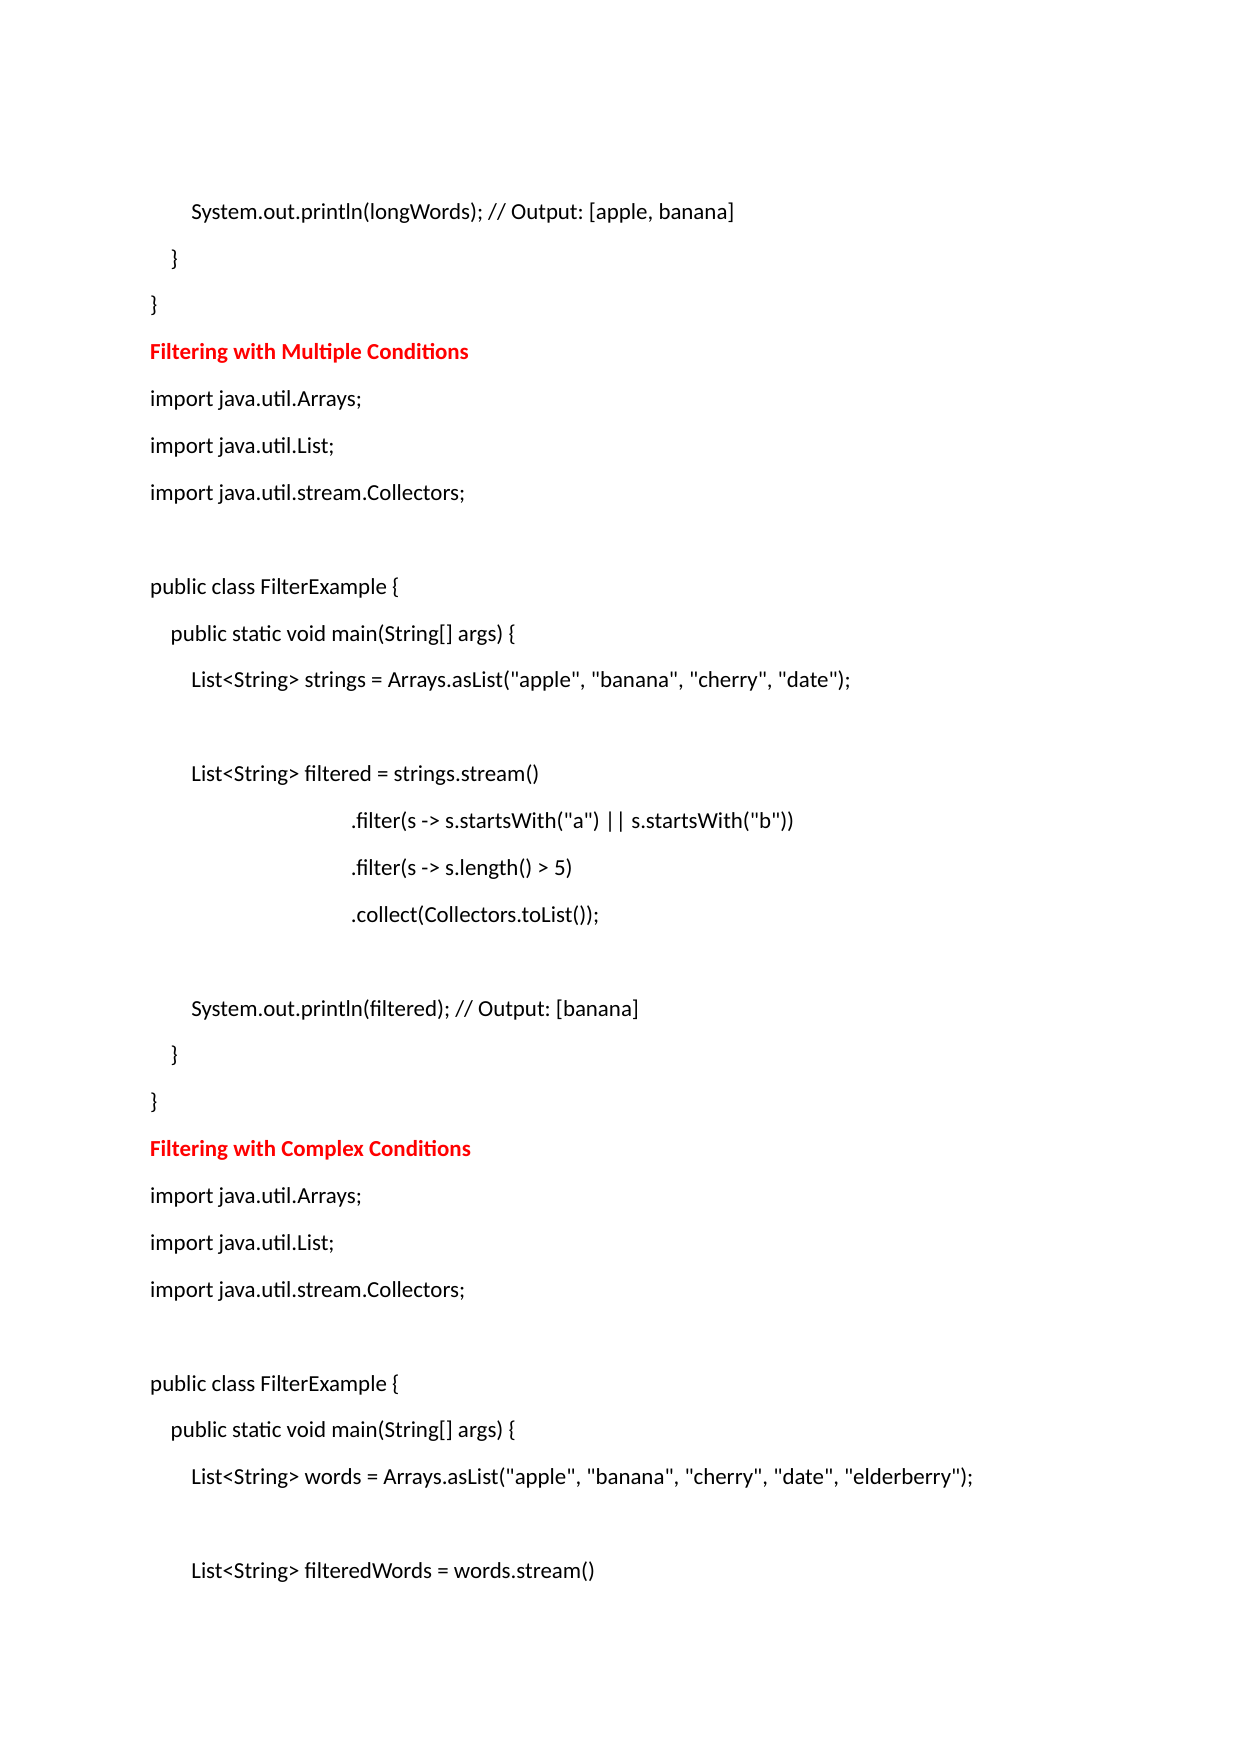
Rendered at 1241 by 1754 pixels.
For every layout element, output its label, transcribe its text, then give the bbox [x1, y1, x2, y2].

text .filter(s -> s.length() > 5) [150, 853, 1090, 881]
text import java.util.Arrays; [150, 384, 1090, 412]
text System.out.println(filtered); // Output: [banana] [150, 994, 1090, 1022]
text .filter(s -> s.startsWith("a") || s.startsWith("b")) [150, 806, 1090, 834]
text import java.util.List; [150, 1228, 1090, 1256]
text public class FilterExample { [150, 572, 1090, 600]
text import java.util.stream.Collectors; [150, 478, 1090, 506]
text public class FilterExample { [150, 1369, 1090, 1397]
text } [150, 244, 1090, 272]
text import java.util.List; [150, 431, 1090, 459]
text List<String> words = Arrays.asList("apple", "banana", "cherry", "date", "elderberry"); [150, 1462, 1090, 1491]
text List<String> strings = Arrays.asList("apple", "banana", "cherry", "date"); [150, 666, 1090, 694]
text .collect(Collectors.toList()); [150, 900, 1090, 928]
text } [150, 1087, 1090, 1116]
text System.out.println(longWords); // Output: [apple, banana] [150, 197, 1090, 225]
text Filtering with Complex Conditions [150, 1134, 1090, 1162]
text public static void main(String[] args) { [150, 619, 1090, 647]
text } [150, 291, 1090, 319]
text } [150, 1041, 1090, 1069]
text import java.util.stream.Collectors; [150, 1275, 1090, 1303]
text public static void main(String[] args) { [150, 1416, 1090, 1444]
text Filtering with Multiple Conditions [150, 337, 1090, 366]
text import java.util.Arrays; [150, 1181, 1090, 1209]
text List<String> filtered = strings.stream() [150, 759, 1090, 787]
text List<String> filteredWords = words.stream() [150, 1556, 1090, 1584]
